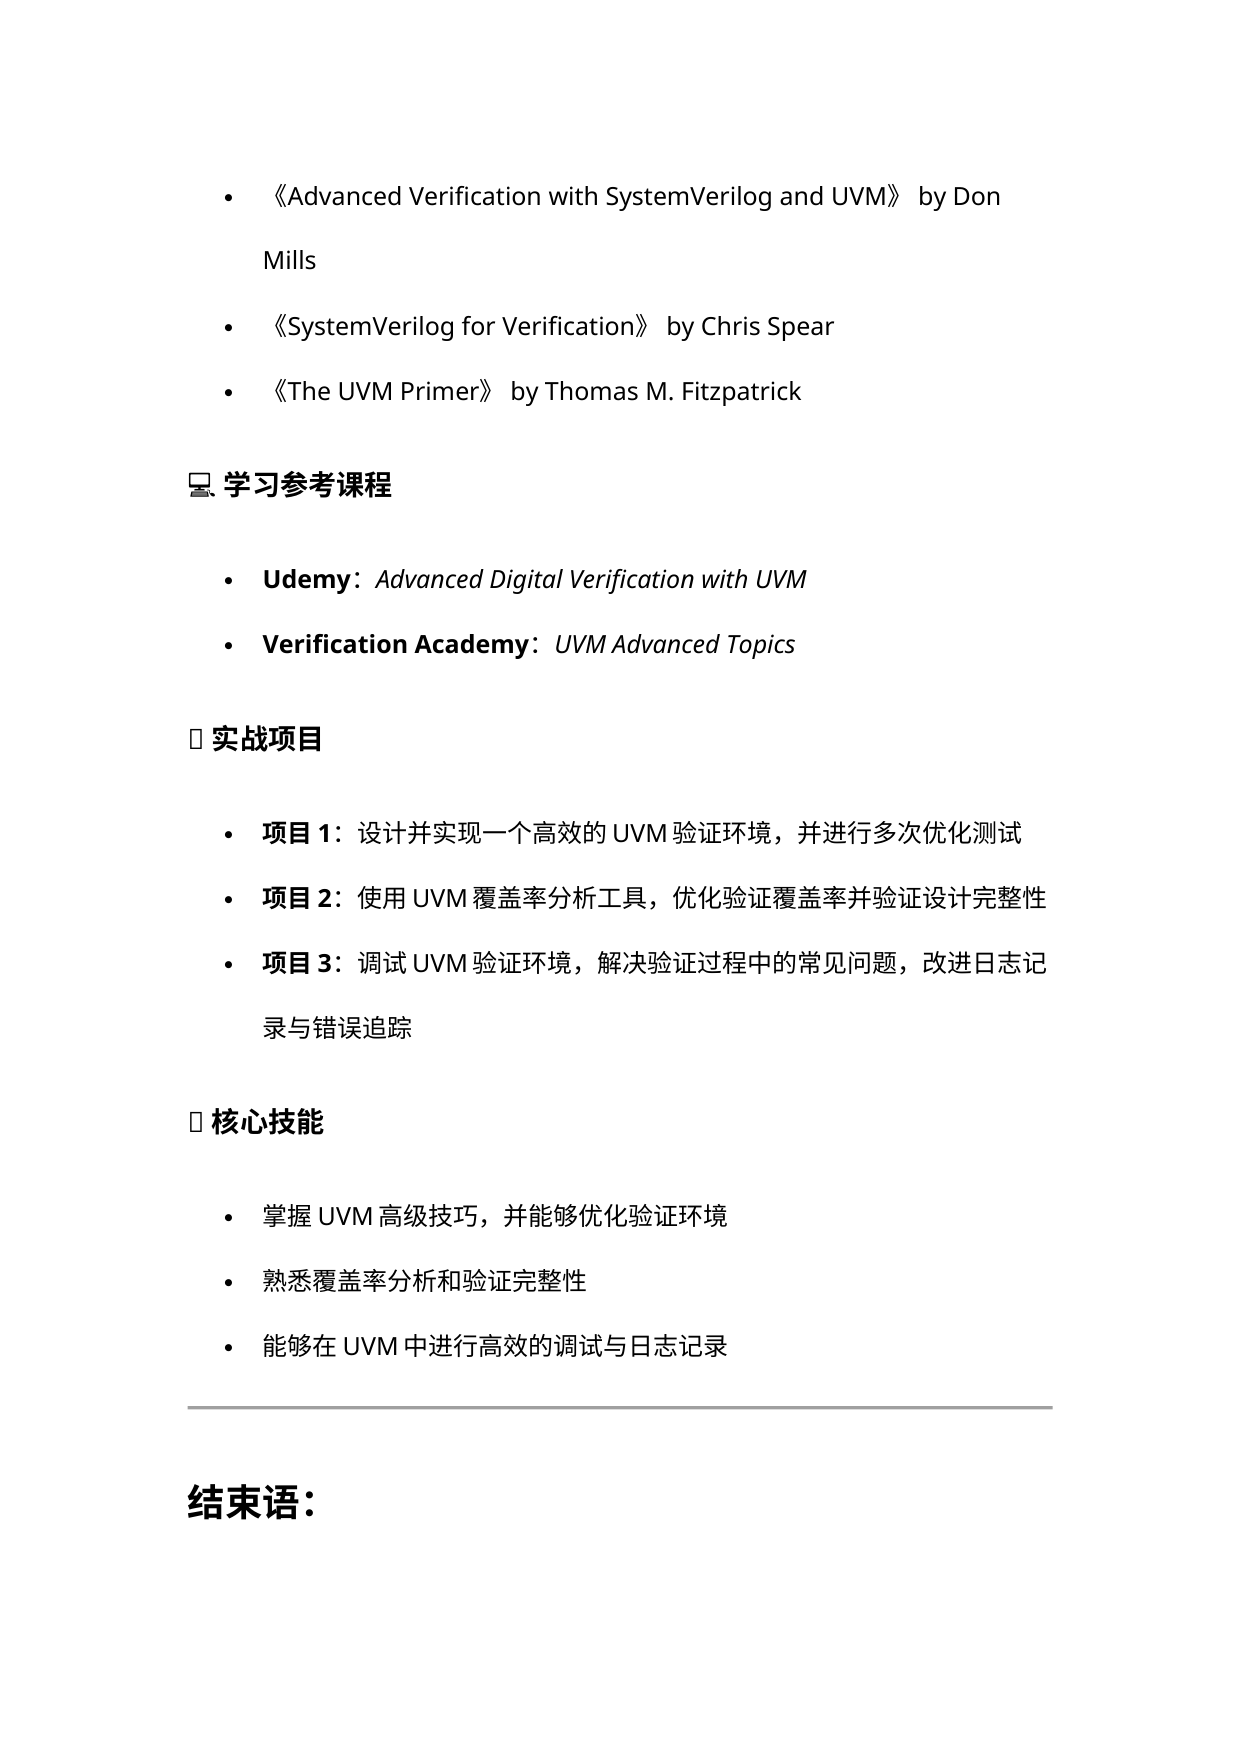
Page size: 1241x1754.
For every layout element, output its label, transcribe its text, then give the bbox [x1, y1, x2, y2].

list Verification Academy：UVM Advanced Topics [225, 610, 1053, 675]
list 《The UVM Primer》 by Thomas M. Fitzpatrick [225, 357, 1053, 422]
list 掌握UVM高级技巧，并能够优化验证环境 [225, 1182, 1053, 1247]
list 项目2：使用UVM覆盖率分析工具，优化验证覆盖率并验证设计完整性 [225, 864, 1053, 929]
list 《Advanced Verification with SystemVerilog and UVM》 by Don Mills [225, 162, 1053, 292]
list 熟悉覆盖率分析和验证完整性 [225, 1247, 1053, 1312]
list 《SystemVerilog for Verification》 by Chris Spear [225, 292, 1053, 357]
text 结束语： [187, 1468, 1053, 1533]
text 🧩 实战项目 [187, 704, 1053, 769]
list Udemy：Advanced Digital Verification with UVM [225, 545, 1053, 610]
list 项目3：调试UVM验证环境，解决验证过程中的常见问题，改进日志记录与错误追踪 [225, 929, 1053, 1059]
list 项目1：设计并实现一个高效的UVM验证环境，并进行多次优化测试 [225, 799, 1053, 864]
text ✅ 核心技能 [187, 1088, 1053, 1153]
text 💻 学习参考课程 [187, 451, 1053, 516]
list 能够在UVM中进行高效的调试与日志记录 [225, 1312, 1053, 1377]
